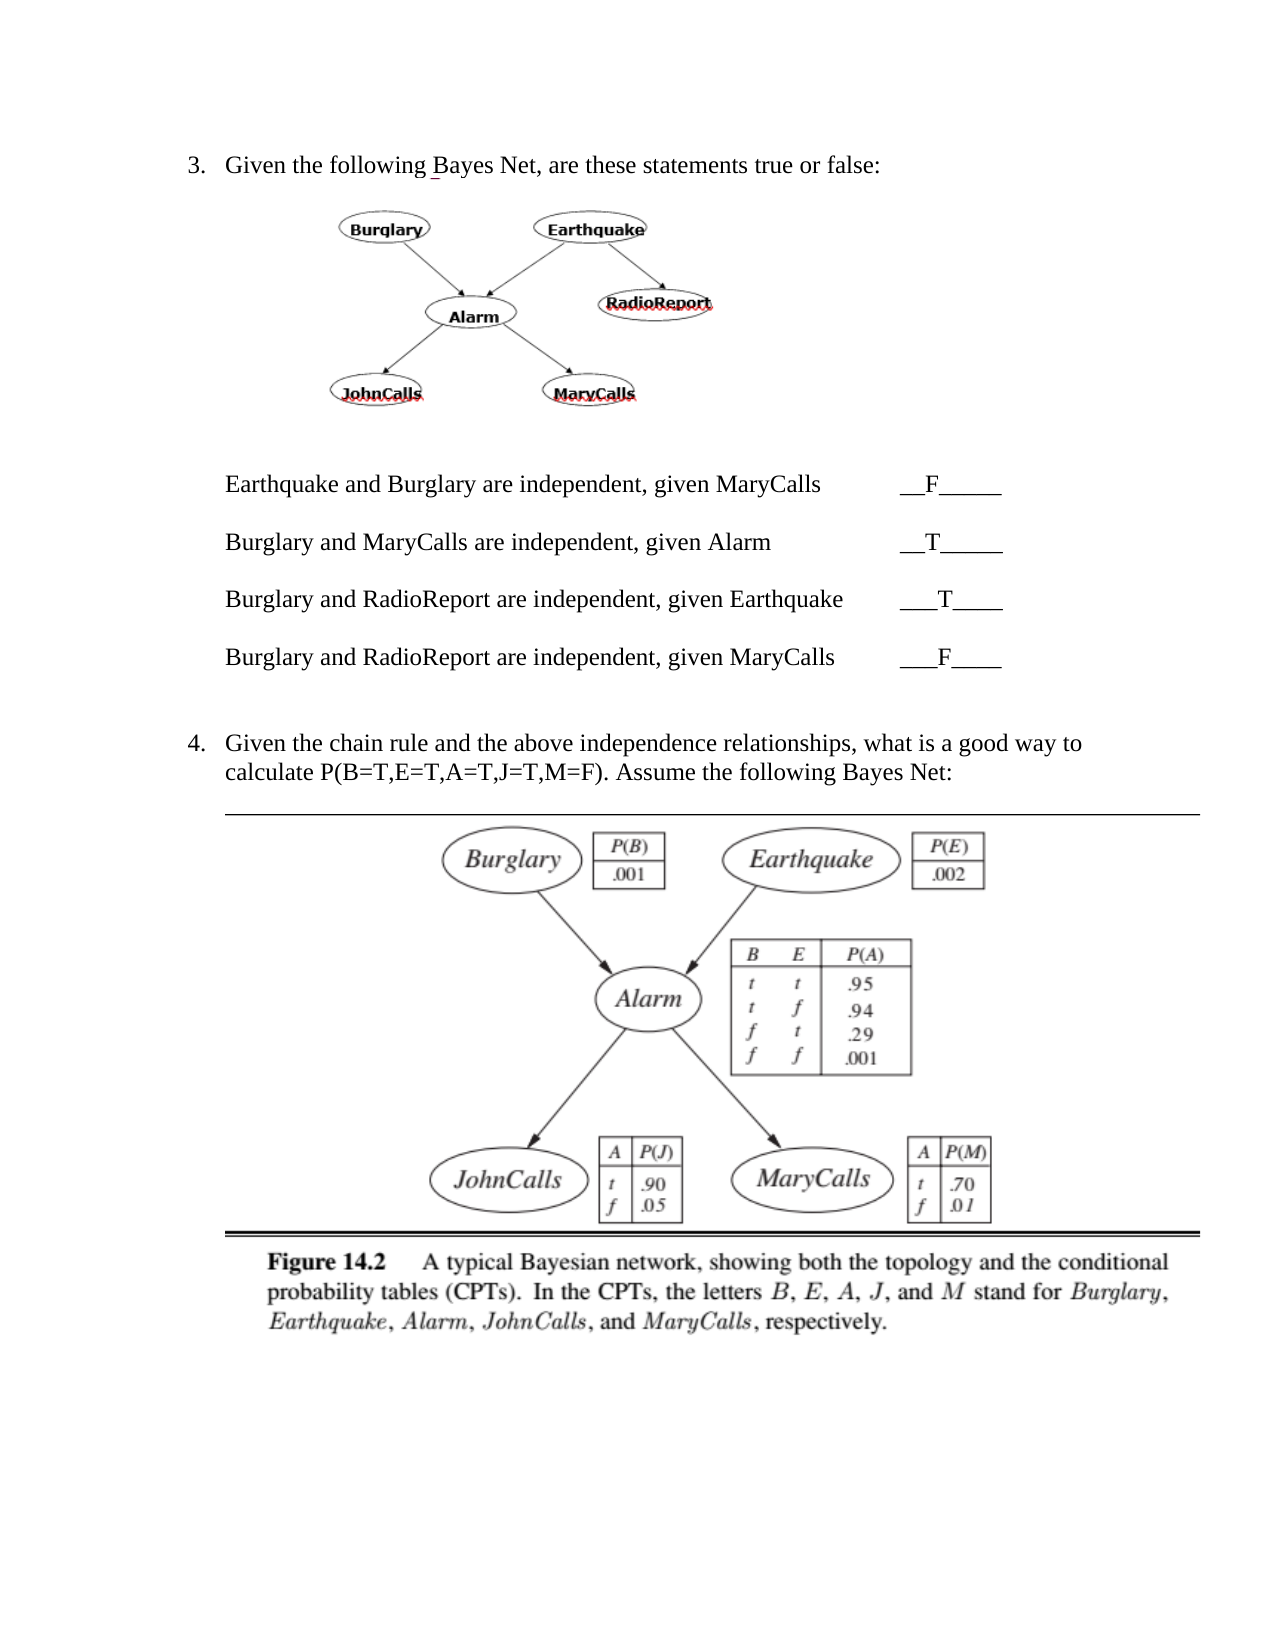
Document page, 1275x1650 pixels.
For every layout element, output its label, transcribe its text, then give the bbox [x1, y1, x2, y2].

text Earthquake and Burglary are independent, given MaryCalls __F_____ [150, 469, 1125, 498]
picture [225, 178, 787, 441]
list Given the chain rule and the above independence relationships, what is a good way to calculate P(B=T,E=T,A=T,J=T,M=F). Assume the following Bayes Net: [187, 728, 1125, 786]
text Burglary and RadioReport are independent, given MaryCalls ___F____ [150, 642, 1125, 671]
text Burglary and MaryCalls are independent, given Alarm __T_____ [150, 527, 1125, 556]
text Burglary and RadioReport are independent, given Earthquake ___T____ [150, 584, 1125, 613]
list Given the following Bayes Net, are these statements true or false: [187, 150, 1125, 179]
picture [225, 814, 1200, 1344]
